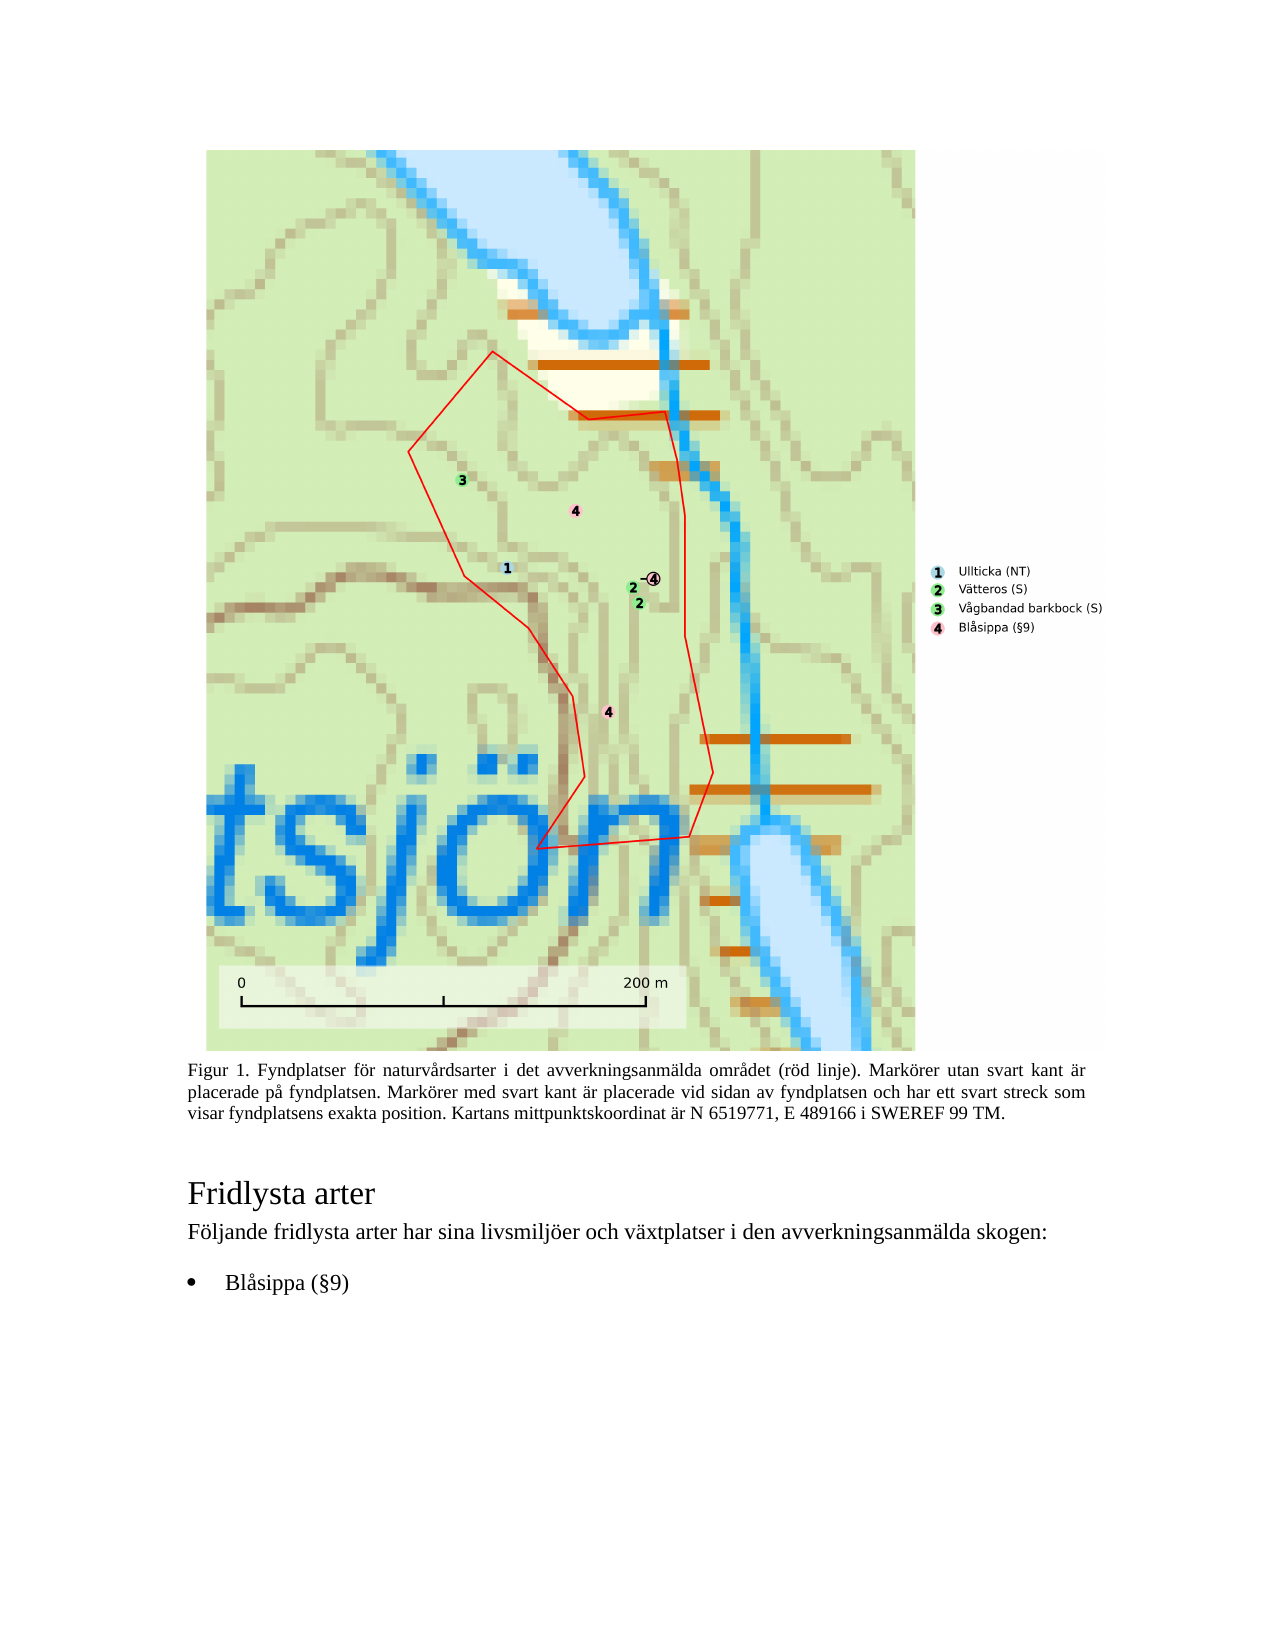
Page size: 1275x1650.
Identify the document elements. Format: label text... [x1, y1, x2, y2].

subtitle Fridlysta arter [187, 1174, 1087, 1212]
text Följande fridlysta arter har sina livsmiljöer och växtplatser i den avverkningsanmälda skogen: [187, 1218, 1087, 1244]
list Blåsippa (§9) [187, 1269, 1087, 1295]
text Figur 1. Fyndplatser för naturvårdsarter i det avverkningsanmälda området (röd linje). Markörer utan svart kant är placerade på fyndplatsen. Markörer med svart kant är placerade vid sidan av fyndplatsen och har ett svart streck som visar fyndplatsens exakta position. Kartans mittpunktskoordinat är N 6519771, E 489166 i SWEREF 99 TM. [187, 1059, 1087, 1124]
picture [206, 150, 1107, 1051]
